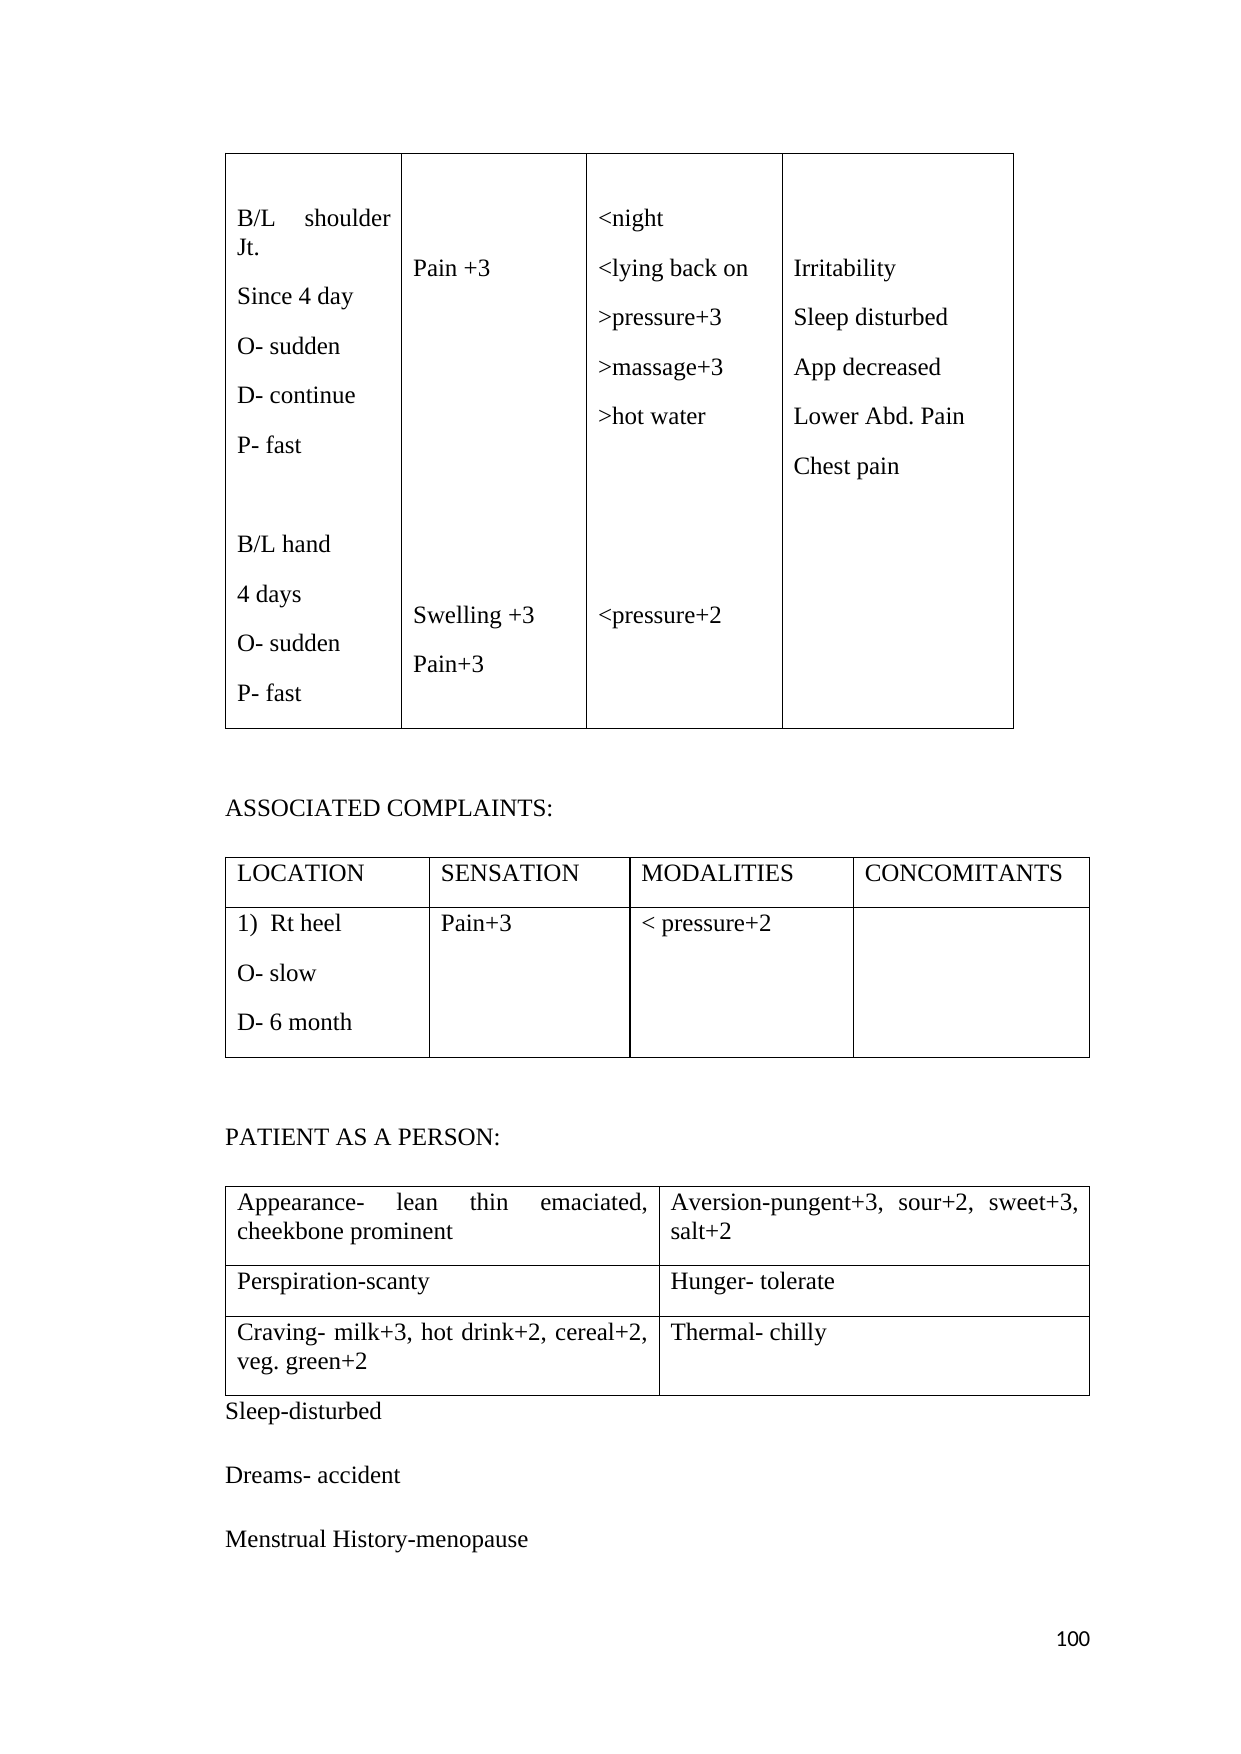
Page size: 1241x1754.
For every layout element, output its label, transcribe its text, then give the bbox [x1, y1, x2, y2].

table_cell Pain+3 [430, 908, 629, 1057]
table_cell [783, 154, 1013, 728]
table_header CONCOMITANTS [854, 858, 1089, 907]
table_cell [402, 154, 586, 728]
table_header SENSATION [430, 858, 629, 907]
table_header LOCATION [226, 858, 429, 907]
table_header MODALITIES [631, 858, 853, 907]
text Sleep-disturbed [225, 1396, 1090, 1425]
table_cell 1) Rt heel O- slow D- 6 month [226, 908, 429, 1057]
table_cell Thermal- chilly [660, 1317, 1089, 1395]
text PATIENT AS A PERSON: [225, 1122, 1090, 1151]
table_cell < pressure+2 [631, 908, 853, 1057]
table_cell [226, 154, 401, 728]
table_cell [854, 908, 1089, 1057]
table_header Appearance- lean thin emaciated, cheekbone prominent [226, 1187, 659, 1265]
text ASSOCIATED COMPLAINTS: [225, 793, 1090, 821]
text Dreams- accident [225, 1460, 1090, 1489]
table_cell Craving- milk+3, hot drink+2, cereal+2, veg. green+2 [226, 1317, 659, 1395]
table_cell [587, 154, 782, 728]
table_header Aversion-pungent+3, sour+2, sweet+3, salt+2 [660, 1187, 1089, 1265]
table_cell Hunger- tolerate [660, 1266, 1089, 1316]
text Menstrual History-menopause [225, 1524, 1090, 1553]
table_cell Perspiration-scanty [226, 1266, 659, 1316]
